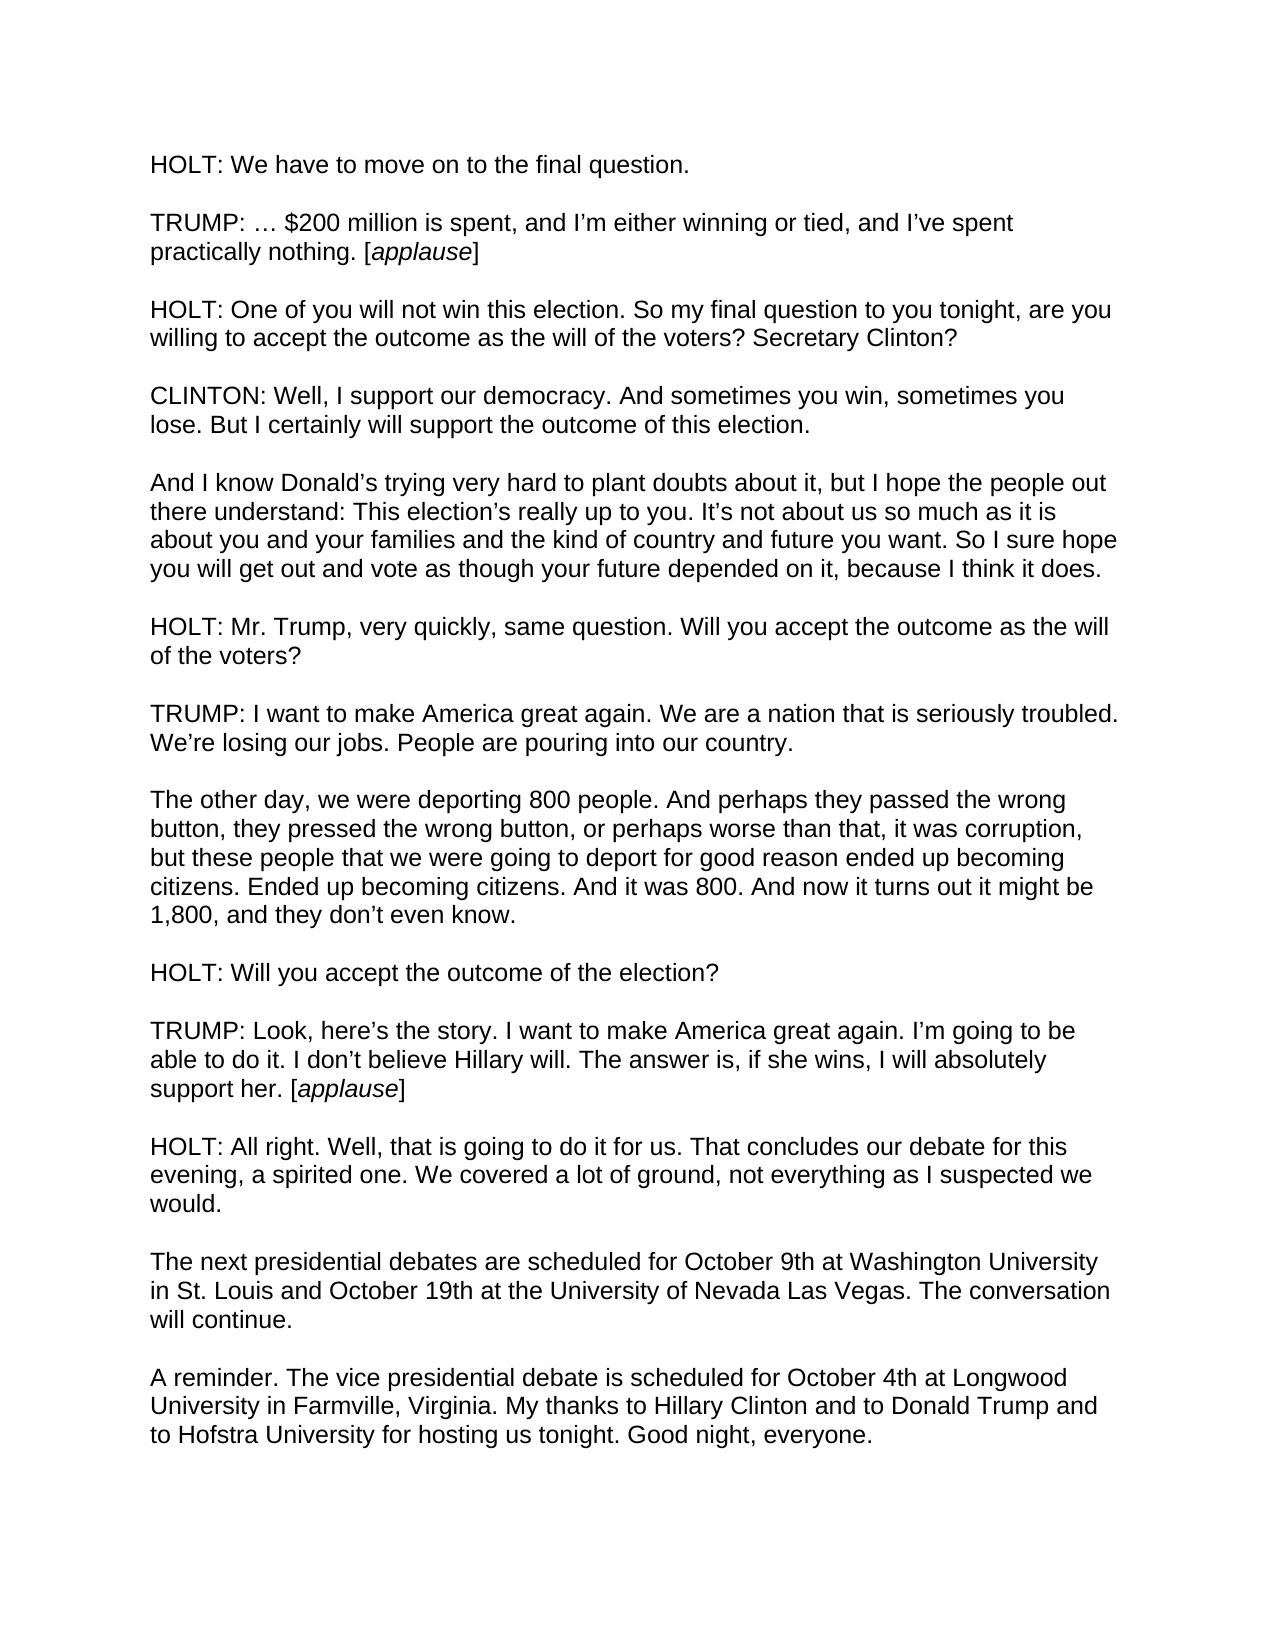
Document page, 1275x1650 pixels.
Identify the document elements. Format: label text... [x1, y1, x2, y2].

text A reminder. The vice presidential debate is scheduled for October 4th at Longwood University in Farmville, Virginia. My thanks to Hillary Clinton and to Donald Trump and to Hofstra University for hosting us tonight. Good night, everyone. [150, 1362, 1125, 1449]
text TRUMP: … $200 million is spent, and I’m either winning or tied, and I’ve spent practically nothing. [applause] [150, 208, 1125, 265]
text HOLT: All right. Well, that is going to do it for us. That concludes our debate for this evening, a spirited one. We covered a lot of ground, not everything as I suspected we would. [150, 1132, 1125, 1218]
text HOLT: Mr. Trump, very quickly, same question. Will you accept the outcome as the will of the voters? [150, 612, 1125, 669]
text The next presidential debates are scheduled for October 9th at Washington University in St. Louis and October 19th at the University of Nevada Las Vegas. The conversation will continue. [150, 1247, 1125, 1333]
text HOLT: One of you will not win this election. So my final question to you tonight, are you willing to accept the outcome as the will of the voters? Secretary Clinton? [150, 294, 1125, 352]
text And I know Donald’s trying very hard to plant doubts about it, but I hope the people out there understand: This election’s really up to you. It’s not about us so much as it is about you and your families and the kind of country and future you want. So I sure hope you will get out and vote as though your future depended on it, because I think it does. [150, 468, 1125, 583]
text HOLT: We have to move on to the final question. [150, 150, 1125, 179]
text The other day, we were deporting 800 people. And perhaps they passed the wrong button, they pressed the wrong button, or perhaps worse than that, it was corruption, but these people that we were going to deport for good reason ended up becoming citizens. Ended up becoming citizens. And it was 800. And now it turns out it might be 1,800, and they don’t even know. [150, 785, 1125, 929]
text TRUMP: I want to make America great again. We are a nation that is seriously troubled. We’re losing our jobs. People are pouring into our country. [150, 699, 1125, 756]
text CLINTON: Well, I support our democracy. And sometimes you win, sometimes you lose. But I certainly will support the outcome of this election. [150, 381, 1125, 439]
text TRUMP: Look, here’s the story. I want to make America great again. I’m going to be able to do it. I don’t believe Hillary will. The answer is, if she wins, I will absolutely support her. [applause] [150, 1016, 1125, 1102]
text HOLT: Will you accept the outcome of the election? [150, 958, 1125, 987]
